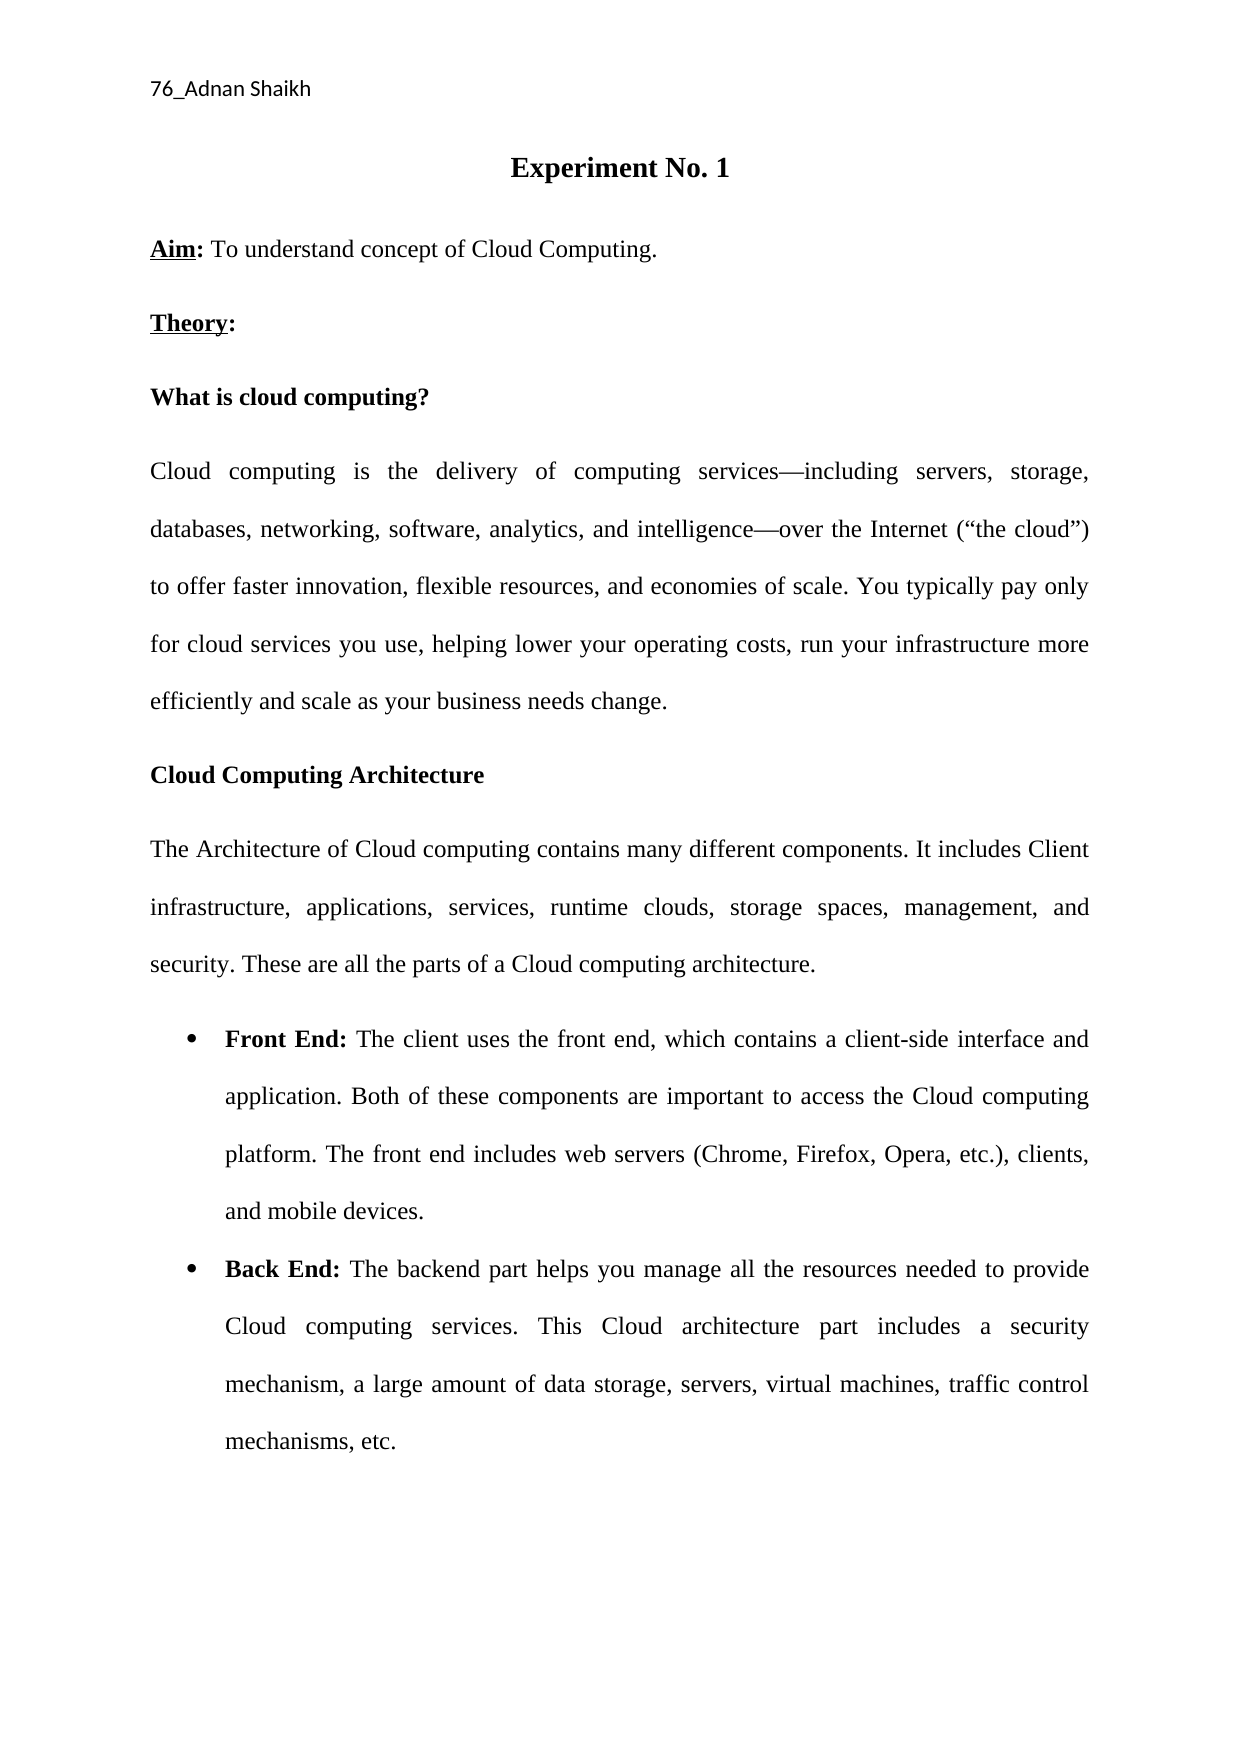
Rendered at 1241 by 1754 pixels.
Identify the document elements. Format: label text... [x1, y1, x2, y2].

text What is cloud computing? [150, 382, 1090, 411]
list Back End: The backend part helps you manage all the resources needed to provide Cloud computing services. This Cloud architecture part includes a security mechanism, a large amount of data storage, servers, virtual machines, traffic control mechanisms, etc. [187, 1254, 1090, 1455]
text Cloud Computing Architecture [150, 760, 1090, 789]
text Theory: [150, 308, 1090, 337]
text The Architecture of Cloud computing contains many different components. It includes Client infrastructure, applications, services, runtime clouds, storage spaces, management, and security. These are all the parts of a Cloud computing architecture. [150, 834, 1090, 978]
text Experiment No. 1 [150, 150, 1090, 183]
text Cloud computing is the delivery of computing services—including servers, storage, databases, networking, software, analytics, and intelligence—over the Internet (“the cloud”) to offer faster innovation, flexible resources, and economies of scale. You typically pay only for cloud services you use, helping lower your operating costs, run your infrastructure more efficiently and scale as your business needs change. [150, 456, 1090, 715]
list Front End: The client uses the front end, which contains a client-side interface and application. Both of these components are important to access the Cloud computing platform. The front end includes web servers (Chrome, Firefox, Opera, etc.), clients, and mobile devices. [187, 1024, 1090, 1225]
text Aim: To understand concept of Cloud Computing. [150, 234, 1090, 262]
